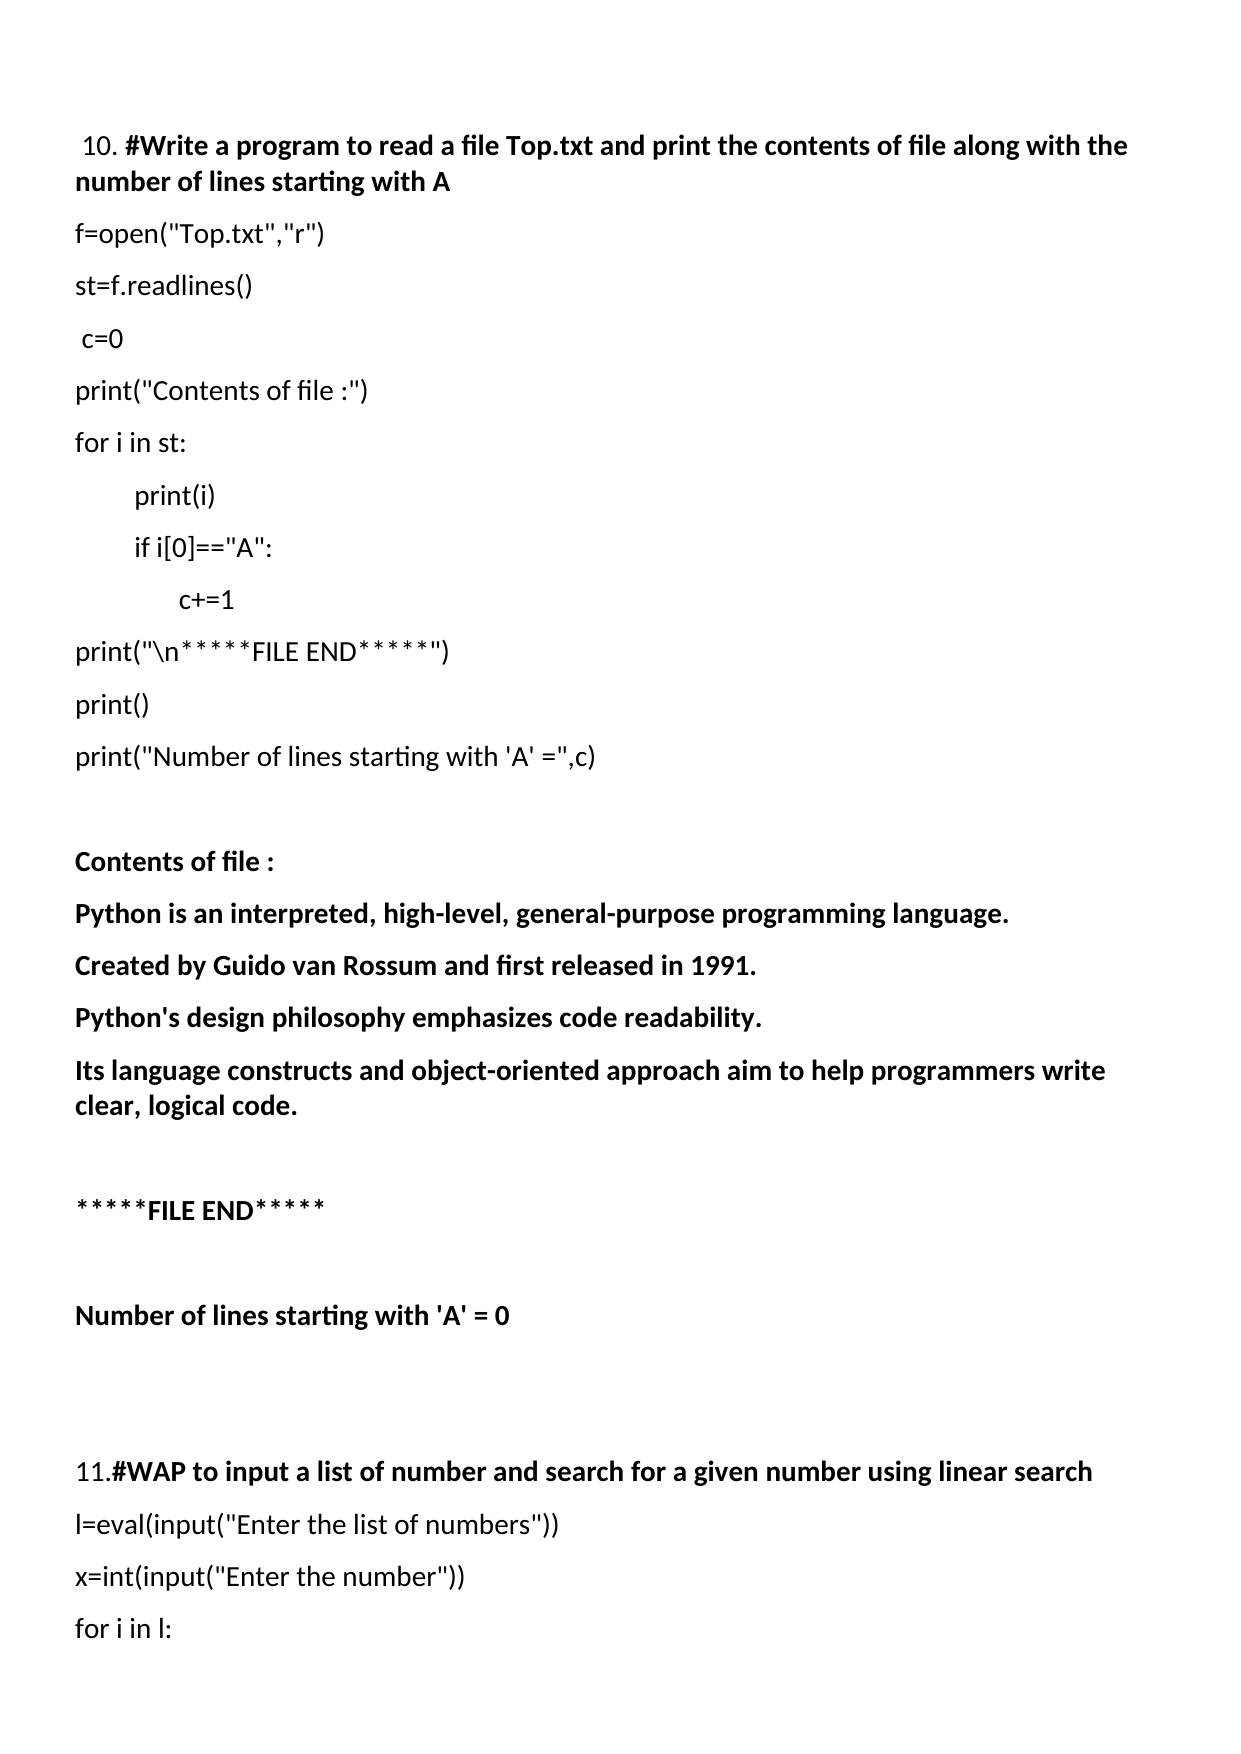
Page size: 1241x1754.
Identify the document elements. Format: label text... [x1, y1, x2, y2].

text print("Number of lines starting with 'A' =",c) [75, 738, 1165, 774]
text x=int(input("Enter the number")) [75, 1558, 1165, 1594]
text print(i) [75, 477, 1165, 512]
text print() [75, 686, 1165, 721]
text c+=1 [75, 581, 1165, 617]
text 10. #Write a program to read a file Top.txt and print the contents of file along with the number of lines starting with A [75, 127, 1165, 198]
text if i[0]=="A": [75, 529, 1165, 564]
text l=eval(input("Enter the list of numbers")) [75, 1506, 1165, 1541]
text for i in l: [75, 1610, 1165, 1646]
text for i in st: [75, 424, 1165, 460]
text Created by Guido van Rossum and first released in 1991. [75, 947, 1165, 983]
text Its language constructs and object-oriented approach aim to help programmers write clear, logical code. [75, 1052, 1165, 1123]
text Contents of file : [75, 843, 1165, 878]
text print("\n*****FILE END*****") [75, 633, 1165, 669]
text *****FILE END***** [75, 1192, 1165, 1228]
text 11.#WAP to input a list of number and search for a given number using linear search [75, 1453, 1165, 1489]
text f=open("Top.txt","r") [75, 215, 1165, 251]
text c=0 [75, 320, 1165, 355]
text Python's design philosophy emphasizes code readability. [75, 999, 1165, 1035]
text print("Contents of file :") [75, 372, 1165, 408]
text Python is an interpreted, high-level, general-purpose programming language. [75, 895, 1165, 931]
text st=f.readlines() [75, 267, 1165, 303]
text Number of lines starting with 'A' = 0 [75, 1297, 1165, 1332]
